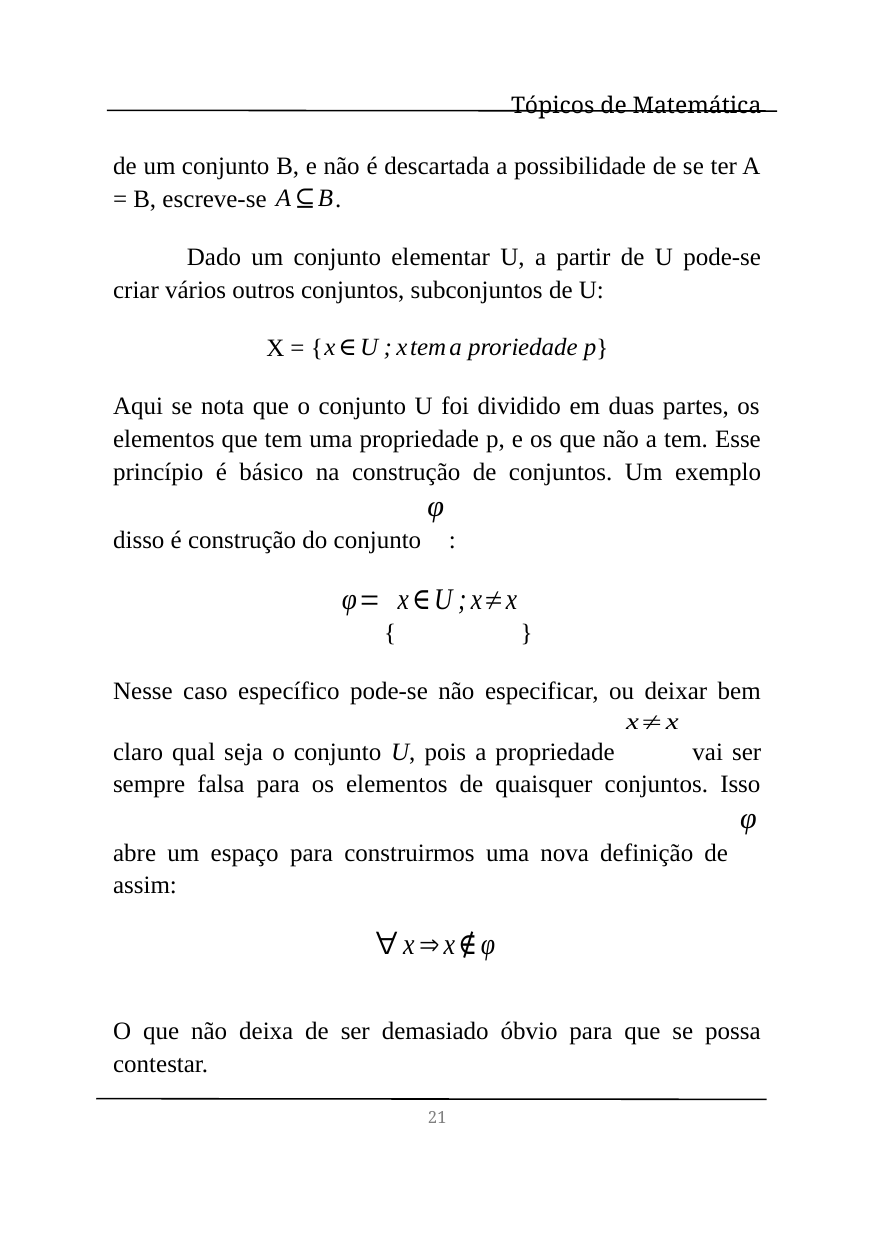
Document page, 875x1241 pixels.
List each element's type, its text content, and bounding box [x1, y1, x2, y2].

text X = {} [113, 333, 761, 362]
text Dado um conjunto elementar U, a partir de U pode-se criar vários outros conjuntos, subconjuntos de U: [113, 242, 761, 304]
text Nesse caso específico pode-se não especificar, ou deixar bem claro qual seja o conjunto U, pois a propriedade vai ser sempre falsa para os elementos de quaisquer conjuntos. Isso abre um espaço para construirmos uma nova definição de assim: [113, 676, 761, 899]
text {} [113, 583, 761, 647]
text Aqui se nota que o conjunto U foi dividido em duas partes, os elementos que tem uma propriedade p, e os que não a tem. Esse princípio é básico na construção de conjuntos. Um exemplo disso é construção do conjunto : [113, 391, 761, 554]
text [113, 151, 761, 213]
text O que não deixa de ser demasiado óbvio para que se possa contestar. [113, 1016, 761, 1078]
